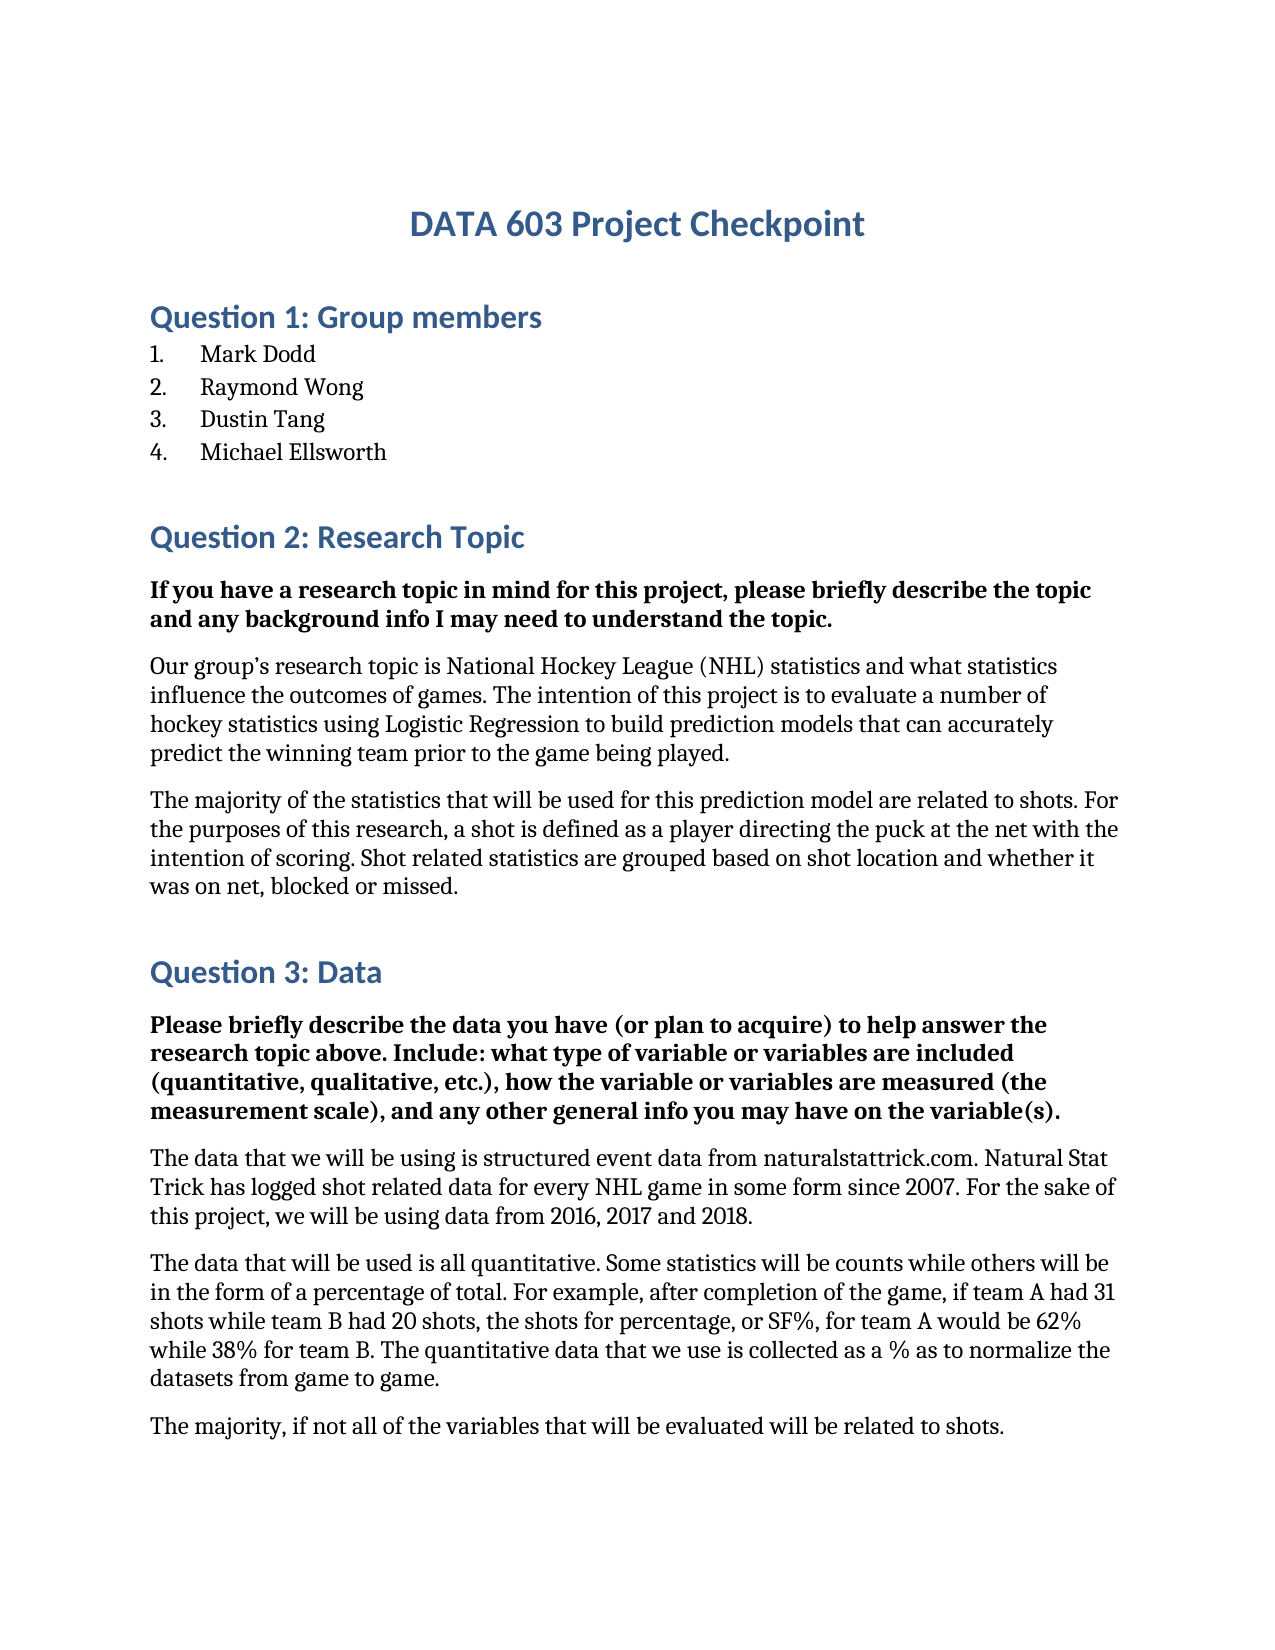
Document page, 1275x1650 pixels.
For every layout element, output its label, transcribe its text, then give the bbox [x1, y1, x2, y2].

list Michael Ellsworth [150, 438, 1125, 467]
text Please briefly describe the data you have (or plan to acquire) to help answer the research topic above. Include: what type of variable or variables are included (quantitative, qualitative, etc.), how the variable or variables are measured (the measurement scale), and any other general info you may have on the variable(s). [150, 1011, 1125, 1126]
text If you have a research topic in mind for this project, please briefly describe the topic and any background info I may need to understand the topic. [150, 576, 1125, 633]
text The majority, if not all of the variables that will be evaluated will be related to shots. [150, 1412, 1125, 1441]
list Dustin Tang [150, 405, 1125, 434]
title DATA 603 Project Checkpoint [150, 200, 1125, 246]
text The data that will be used is all quantitative. Some statistics will be counts while others will be in the form of a percentage of total. For example, after completion of the game, if team A had 31 shots while team B had 20 shots, the shots for percentage, or SF%, for team A would be 62% while 38% for team B. The quantitative data that we use is collected as a % as to normalize the datasets from game to game. [150, 1249, 1125, 1393]
text The majority of the statistics that will be used for this prediction model are related to shots. For the purposes of this research, a shot is defined as a player directing the puck at the net with the intention of scoring. Shot related statistics are grouped based on shot location and whether it was on net, blocked or missed. [150, 786, 1125, 901]
subtitle Question 3: Data [150, 951, 1125, 992]
text The data that we will be using is structured event data from naturalstattrick.com. Natural Stat Trick has logged shot related data for every NHL game in some form since 2007. For the sake of this project, we will be using data from 2016, 2017 and 2018. [150, 1144, 1125, 1231]
subtitle Question 2: Research Topic [150, 517, 1125, 557]
subtitle Question 1: Group members [150, 296, 1125, 337]
text Our group’s research topic is National Hockey League (NHL) statistics and what statistics influence the outcomes of games. The intention of this project is to evaluate a number of hockey statistics using Logistic Regression to build prediction models that can accurately predict the winning team prior to the game being played. [150, 652, 1125, 767]
list Raymond Wong [150, 373, 1125, 402]
list Mark Dodd [150, 340, 1125, 369]
